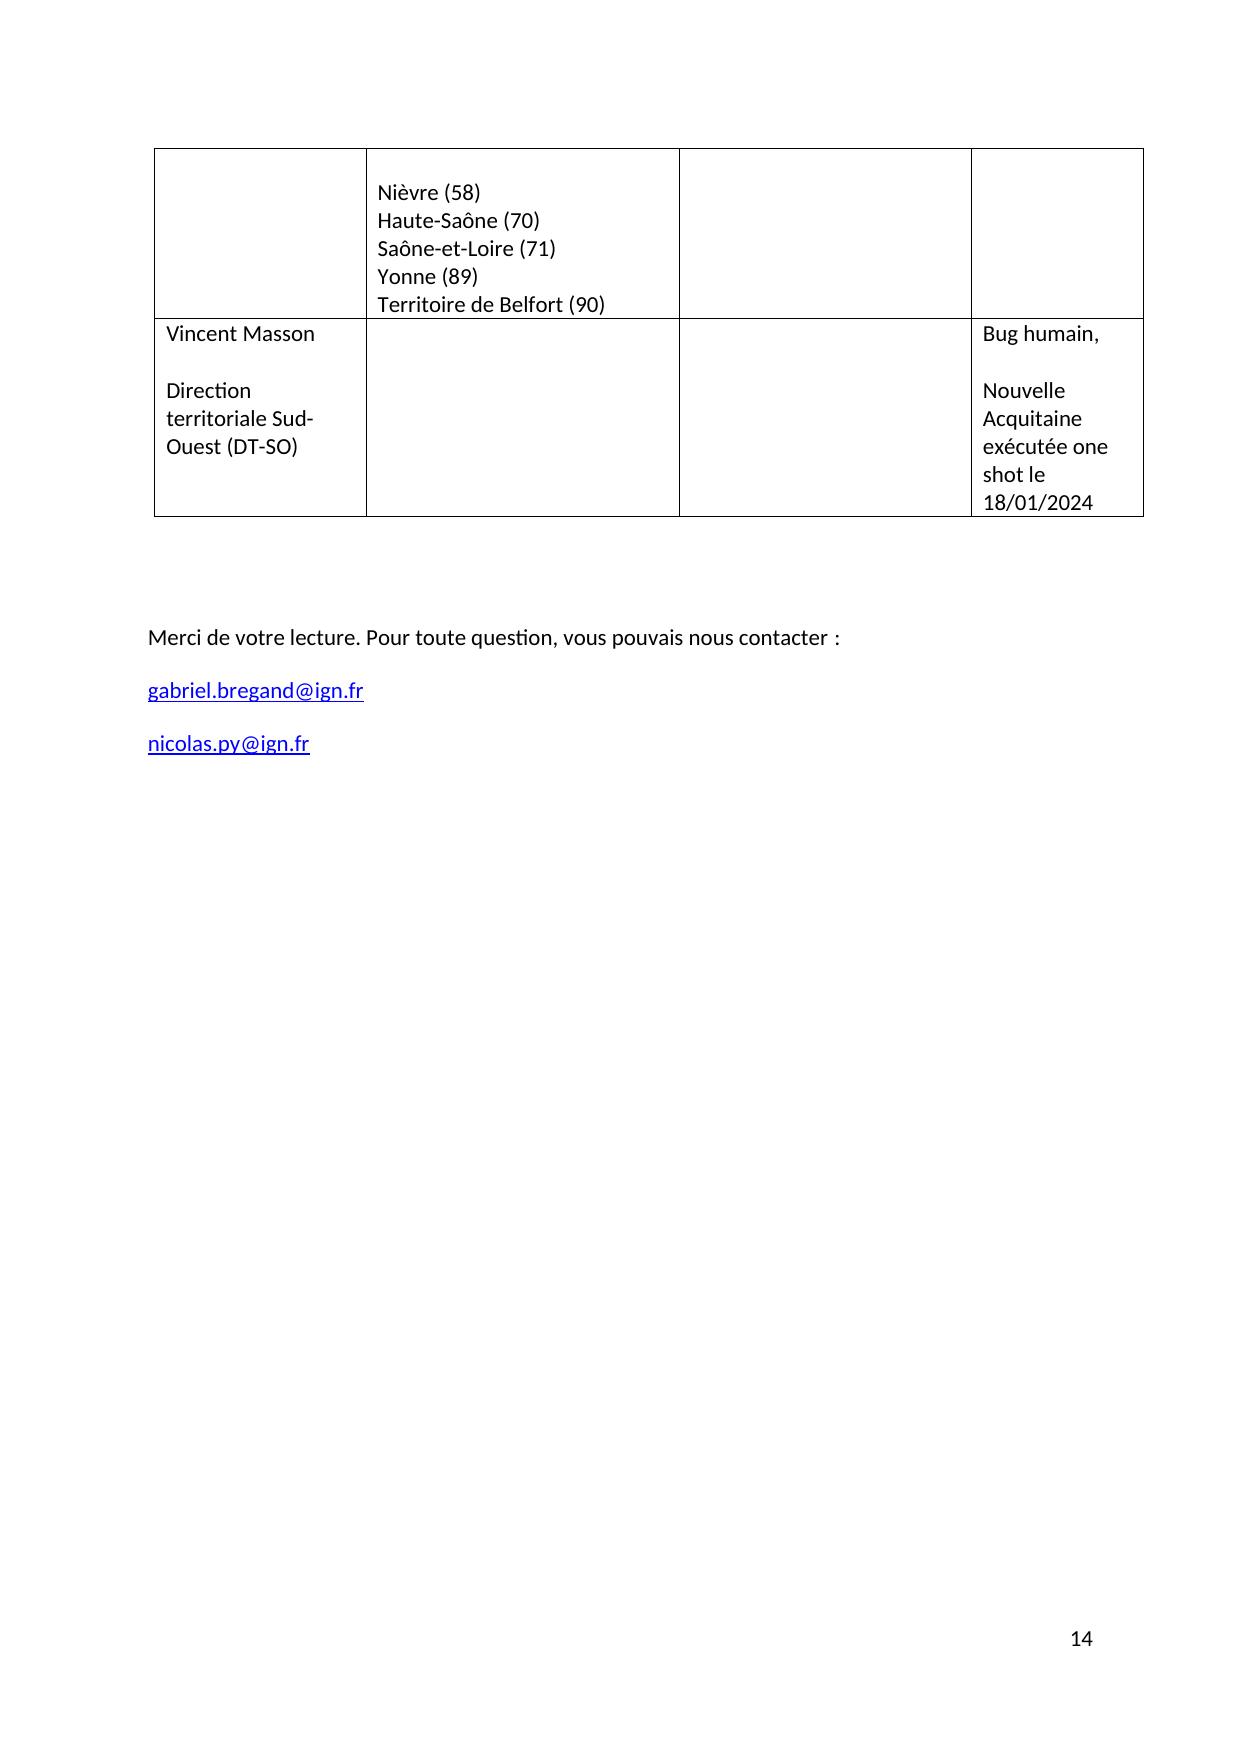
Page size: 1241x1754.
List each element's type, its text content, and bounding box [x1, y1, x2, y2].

text Merci de votre lecture. Pour toute question, vous pouvais nous contacter : [148, 623, 1093, 651]
text nicolas.py@ign.fr [148, 729, 1093, 757]
table_cell Vincent Masson Direction territoriale Sud-Ouest (DT-SO) [155, 319, 366, 516]
text gabriel.bregand@ign.fr [148, 676, 1093, 704]
table_cell Bug humain, Nouvelle Acquitaine exécutée one shot le 18/01/2024 [972, 319, 1143, 516]
table_cell [367, 319, 679, 516]
table_cell [680, 149, 971, 318]
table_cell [155, 149, 366, 318]
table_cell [367, 149, 679, 318]
table_cell [972, 149, 1143, 318]
table_cell [680, 319, 971, 516]
